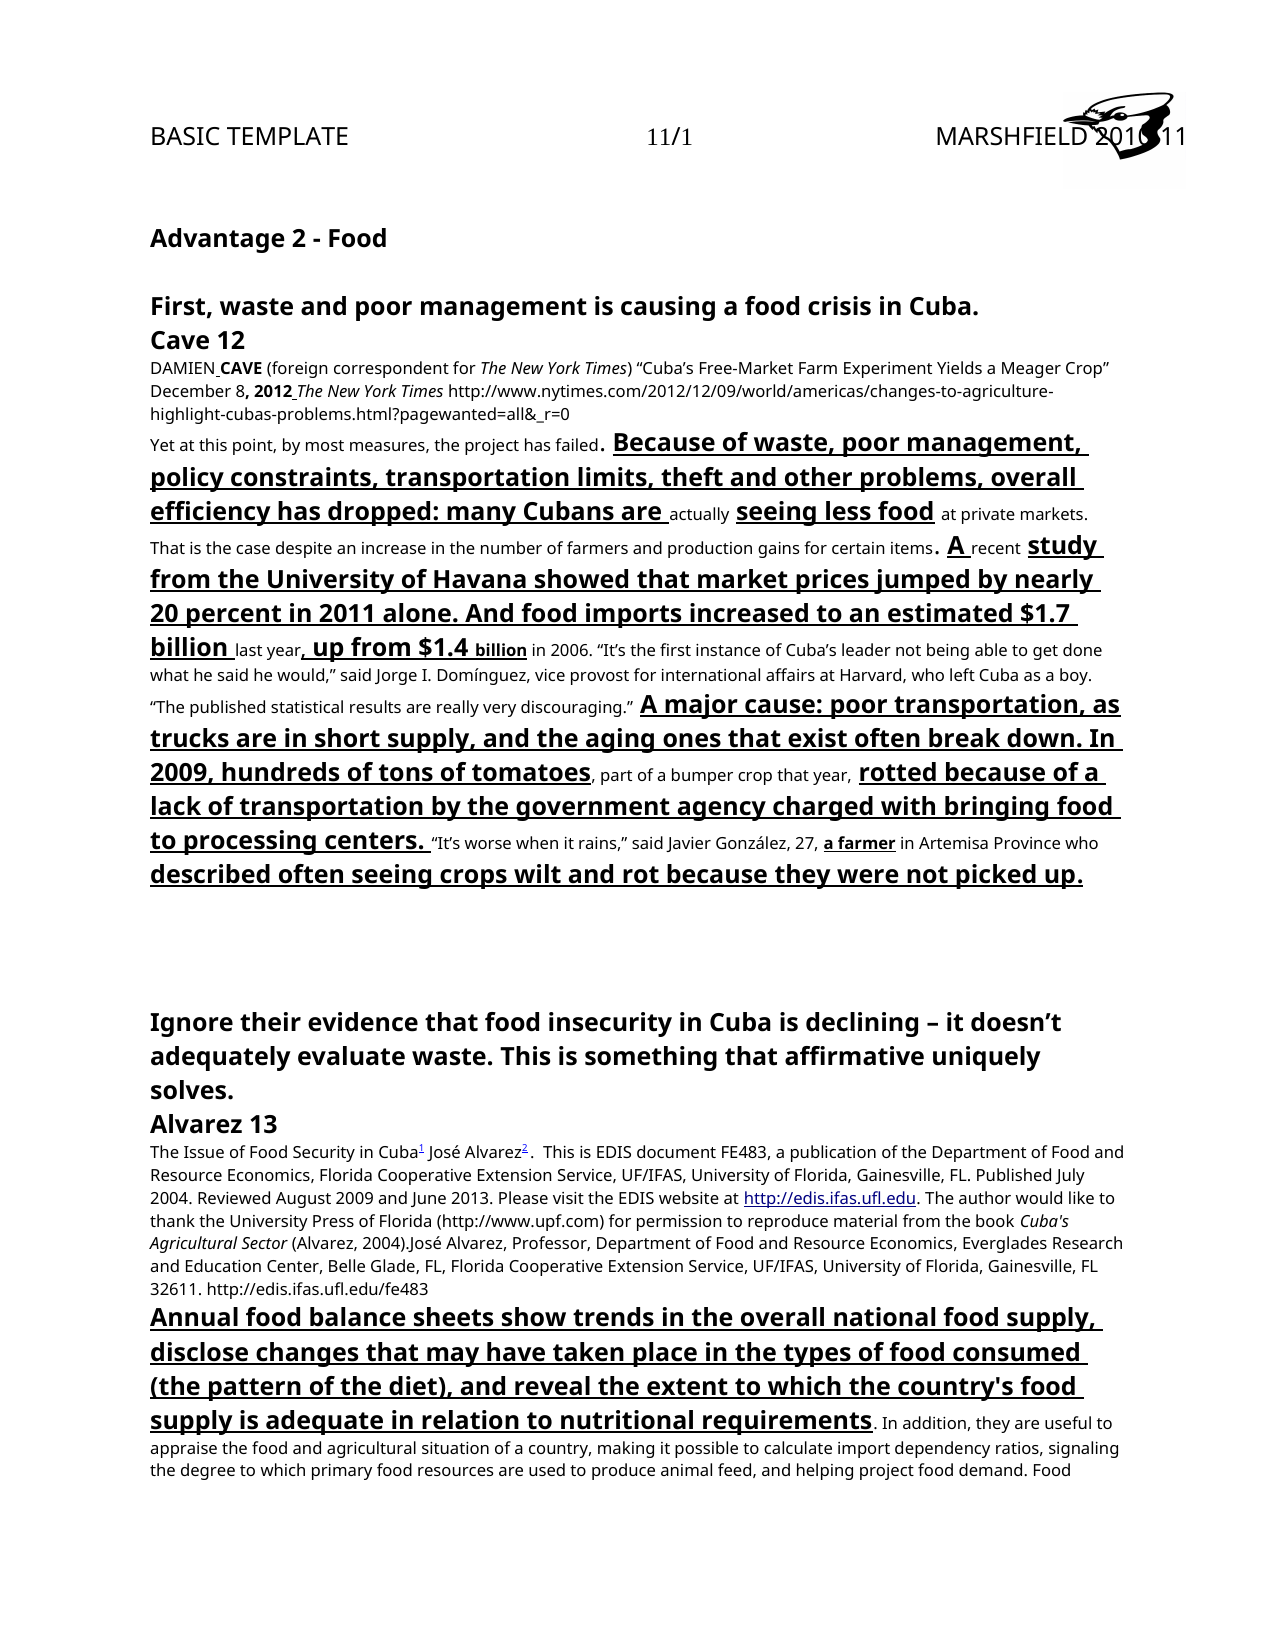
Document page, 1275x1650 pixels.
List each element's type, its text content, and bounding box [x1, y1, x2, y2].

text DAMIEN CAVE (foreign correspondent for The New York Times) “Cuba’s Free-Market Farm Experiment Yields a Meager Crop” December 8, 2012 The New York Times http://www.nytimes.com/2012/12/09/world/americas/changes-to-agriculture-highlight-cubas-problems.html?pagewanted=all&_r=0 [150, 357, 1125, 425]
text Yet at this point, by most measures, the project has failed. Because of waste, poor management, policy constraints, transportation limits, theft and other problems, overall efficiency has dropped: many Cubans are actually seeing less food at private markets. That is the case despite an increase in the number of farmers and production gains for certain items. A recent study from the University of Havana showed that market prices jumped by nearly 20 percent in 2011 alone. And food imports increased to an estimated $1.7 billion last year, up from $1.4 billion in 2006. “It’s the first instance of Cuba’s leader not being able to get done what he said he would,” said Jorge I. Domínguez, vice provost for international affairs at Harvard, who left Cuba as a boy. “The published statistical results are really very discouraging.” A major cause: poor transportation, as trucks are in short supply, and the aging ones that exist often break down. In 2009, hundreds of tons of tomatoes, part of a bumper crop that year, rotted because of a lack of transportation by the government agency charged with bringing food to processing centers. “It’s worse when it rains,” said Javier González, 27, a farmer in Artemisa Province who described often seeing crops wilt and rot because they were not picked up. [150, 425, 1125, 891]
text First, waste and poor management is causing a food crisis in Cuba. [150, 289, 1125, 323]
text Alvarez 13 [150, 1107, 1125, 1141]
picture [1062, 92, 1187, 189]
text Cave 12 [150, 323, 1125, 357]
text Advantage 2 - Food [150, 221, 1125, 255]
text The Issue of Food Security in Cuba1 José Alvarez2 . This is EDIS document FE483, a publication of the Department of Food and Resource Economics, Florida Cooperative Extension Service, UF/IFAS, University of Florida, Gainesville, FL. Published July 2004. Reviewed August 2009 and June 2013. Please visit the EDIS website at http://edis.ifas.ufl.edu. The author would like to thank the University Press of Florida (http://www.upf.com) for permission to reproduce material from the book Cuba's Agricultural Sector (Alvarez, 2004).José Alvarez, Professor, Department of Food and Resource Economics, Everglades Research and Education Center, Belle Glade, FL, Florida Cooperative Extension Service, UF/IFAS, University of Florida, Gainesville, FL 32611. http://edis.ifas.ufl.edu/fe483 [150, 1141, 1125, 1300]
text Ignore their evidence that food insecurity in Cuba is declining – it doesn’t adequately evaluate waste. This is something that affirmative uniquely solves. [150, 1005, 1125, 1107]
